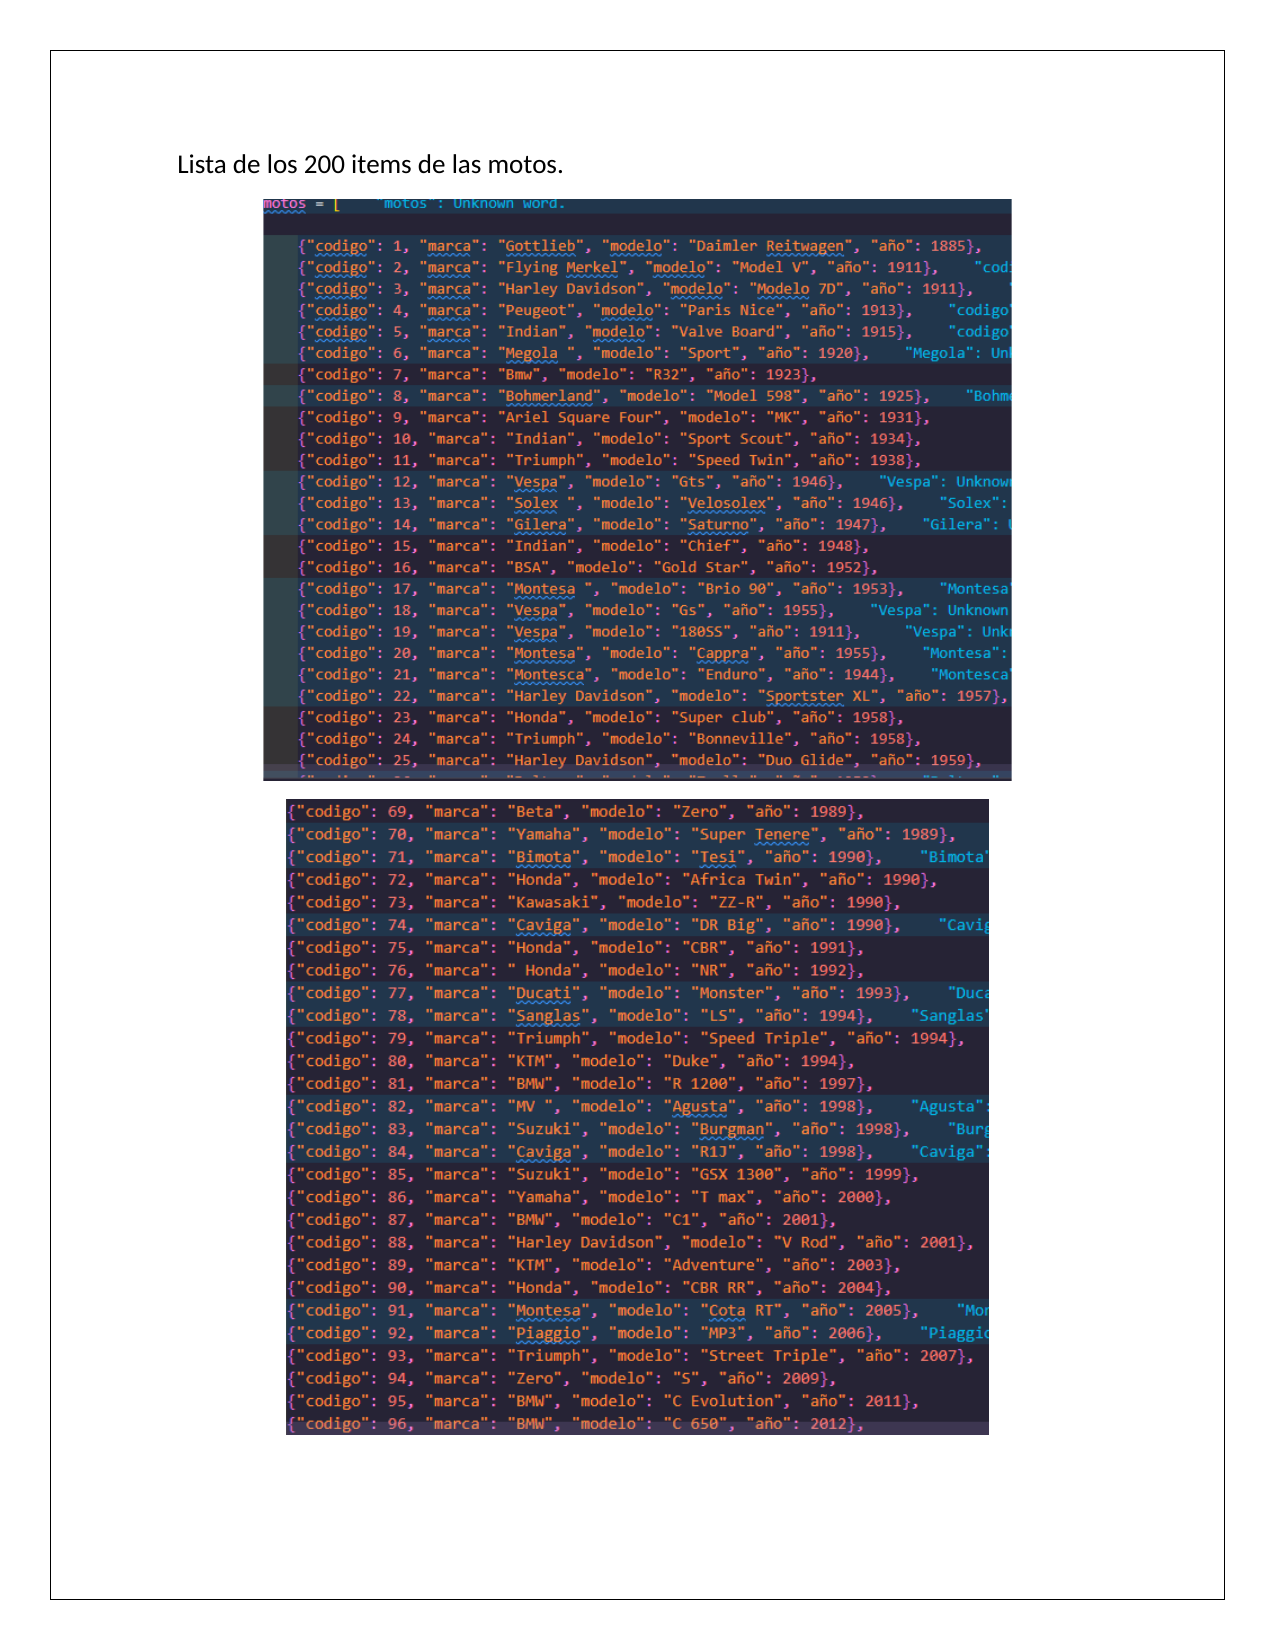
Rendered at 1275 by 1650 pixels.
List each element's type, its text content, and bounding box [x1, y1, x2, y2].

picture [286, 799, 989, 1435]
picture [263, 199, 1012, 781]
text Lista de los 200 items de las motos. [177, 147, 1098, 181]
